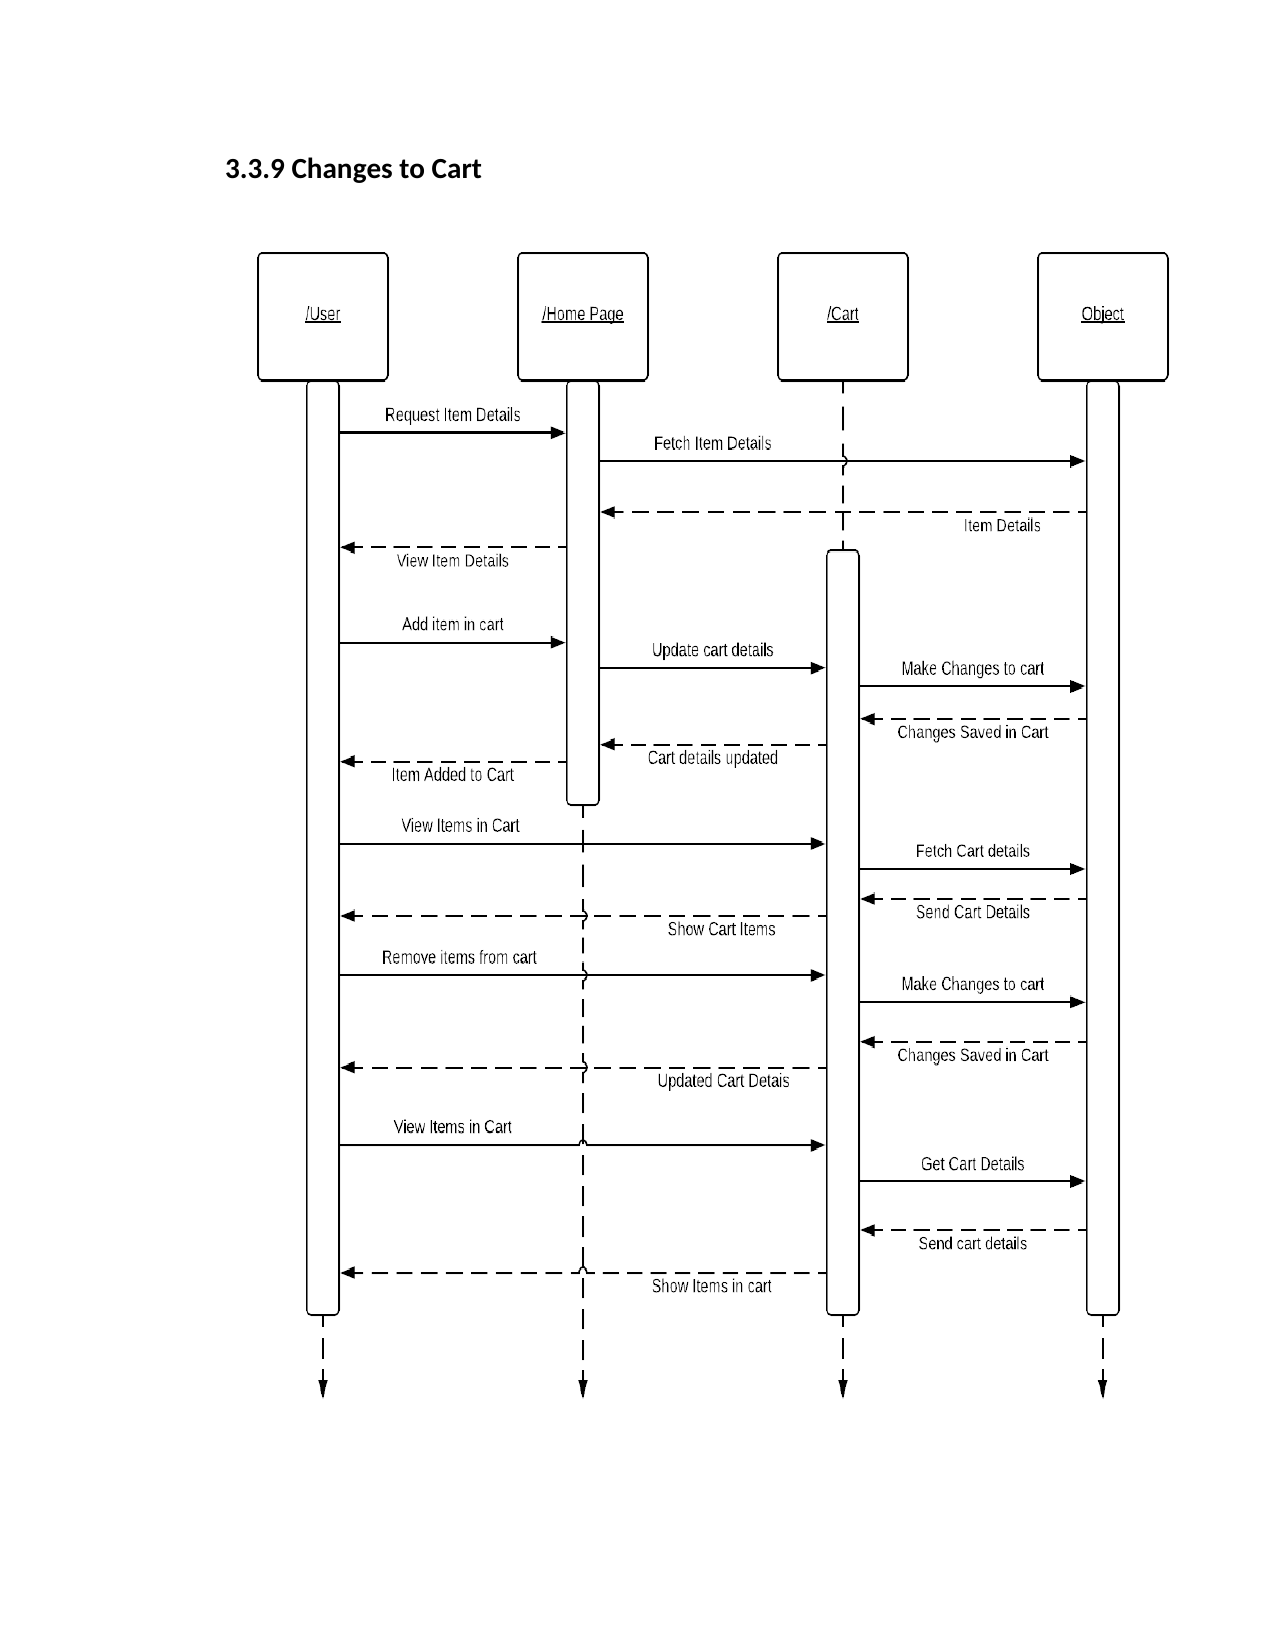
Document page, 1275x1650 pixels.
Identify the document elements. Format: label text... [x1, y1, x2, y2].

text 3.3.9 Changes to Cart [150, 150, 1125, 186]
picture [225, 211, 1200, 1440]
